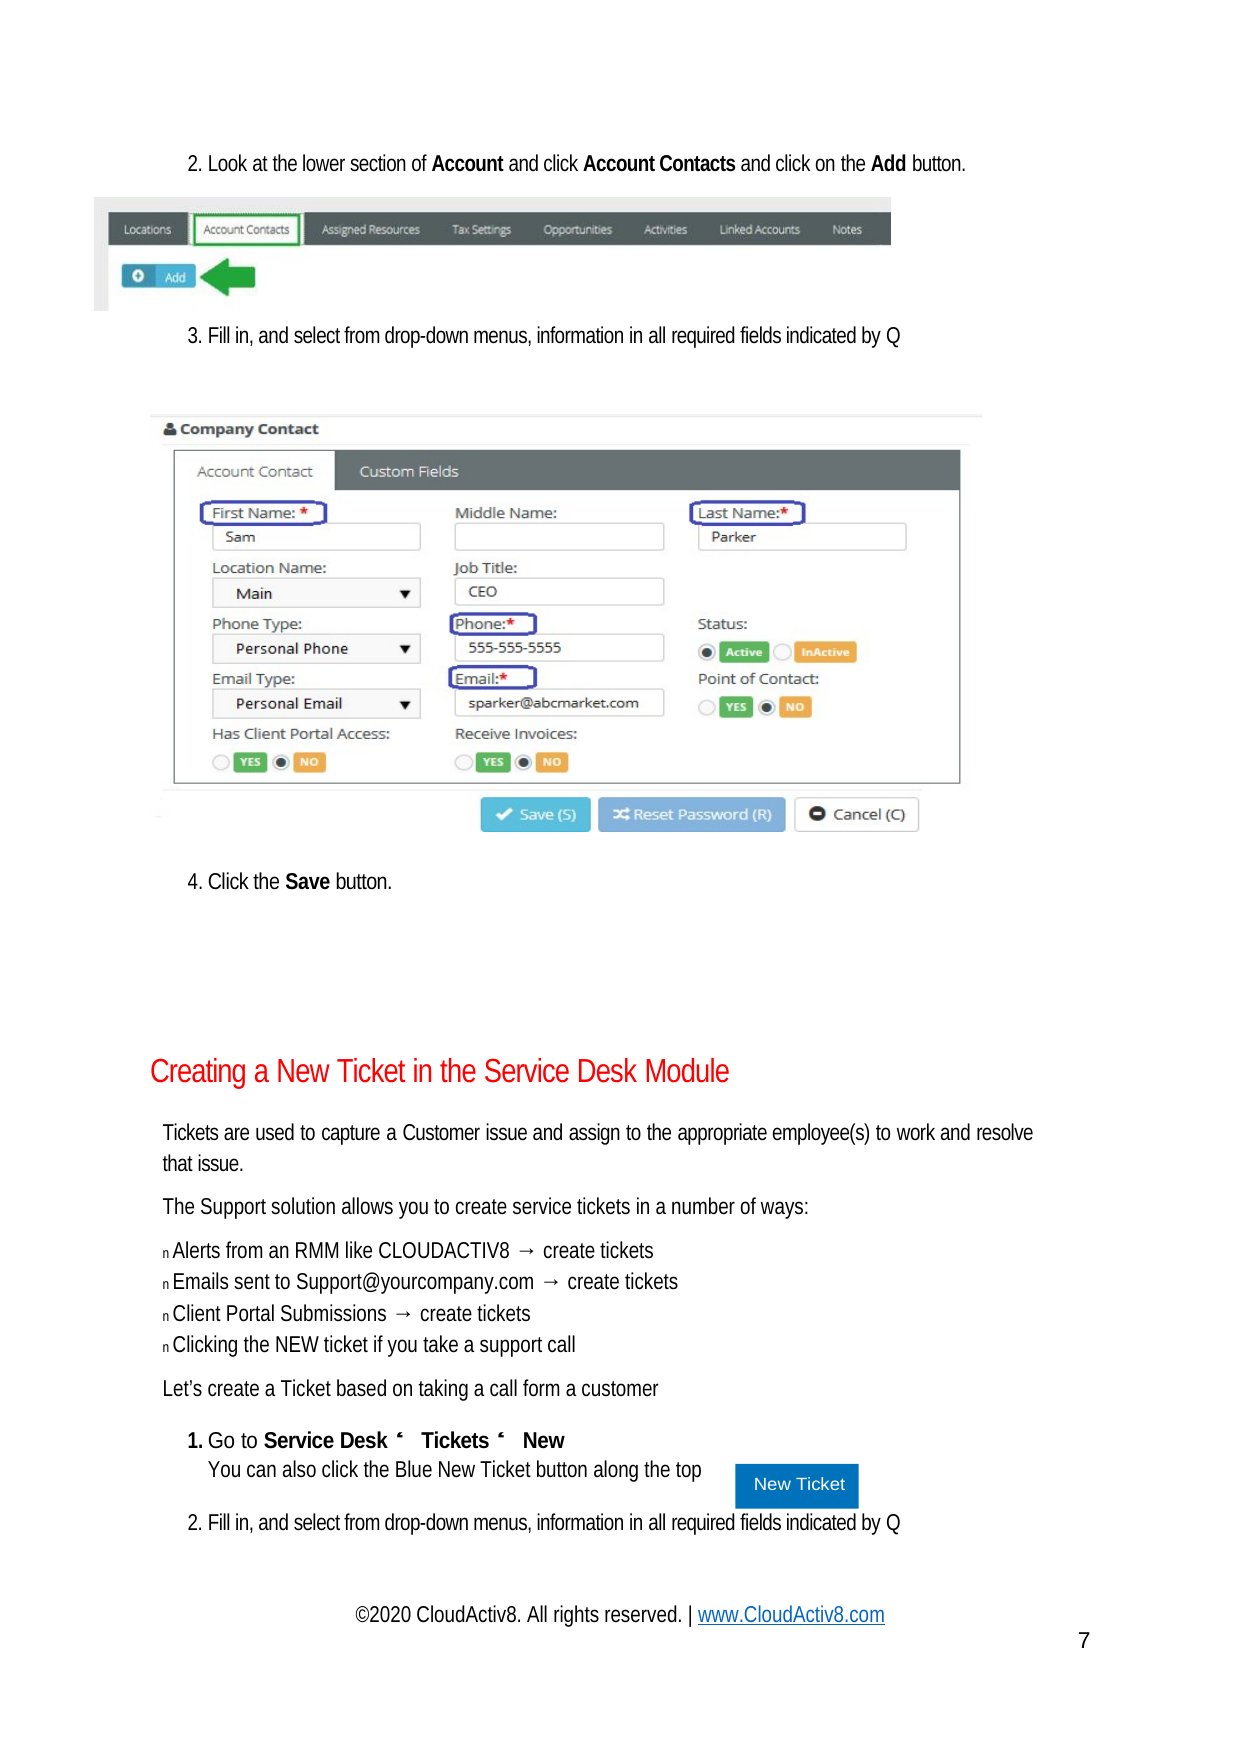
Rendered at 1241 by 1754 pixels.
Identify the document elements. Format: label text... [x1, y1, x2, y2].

list Fill in, and select from drop-down menus, information in all required fields indicated by Q [187, 1509, 1090, 1535]
list Go to Service Desk ‘ Tickets ‘ New [187, 1427, 1090, 1453]
list Click the Save button. [187, 868, 1090, 894]
text The Support solution allows you to create service tickets in a number of ways: [162, 1193, 1090, 1220]
text n Client Portal Submissions → create tickets [162, 1299, 1090, 1326]
text n Clicking the NEW ticket if you take a support call [162, 1331, 1090, 1357]
picture [150, 414, 983, 832]
text Let’s create a Ticket based on taking a call form a customer [162, 1374, 1090, 1401]
list Look at the lower section of Account and click Account Contacts and click on the Add button. [187, 150, 1090, 176]
subtitle Creating a New Ticket in the Service Desk Module [150, 1052, 1090, 1090]
text You can also click the Blue New Ticket button along the top [208, 1456, 1090, 1482]
text Tickets are used to capture a Customer issue and assign to the appropriate employee(s) to work and resolve that issue. [162, 1119, 1034, 1176]
picture [93, 197, 891, 311]
text n Emails sent to Support@yourcompany.com → create tickets [162, 1268, 1090, 1295]
text n Alerts from an RMM like CLOUDACTIV8 → create tickets [162, 1237, 1090, 1263]
